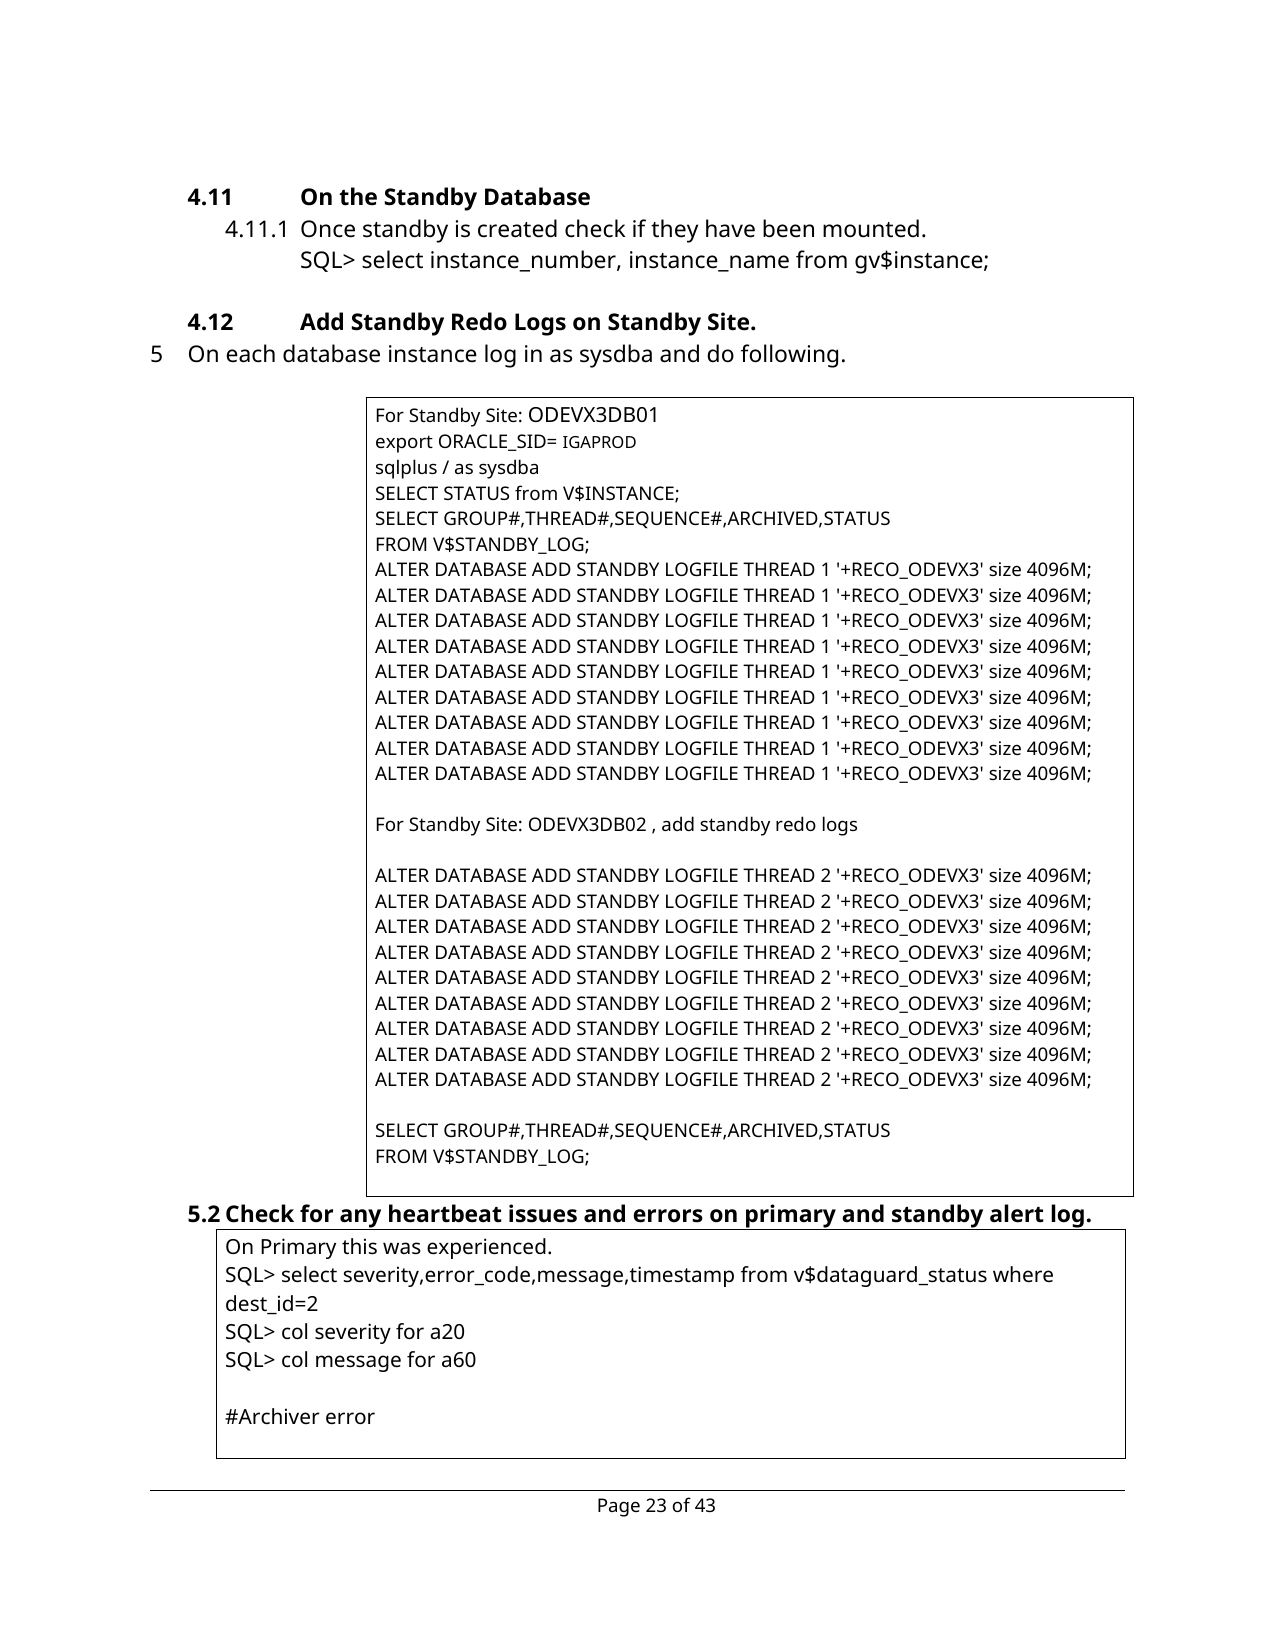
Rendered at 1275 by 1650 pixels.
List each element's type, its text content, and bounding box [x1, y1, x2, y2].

text ALTER DATABASE ADD STANDBY LOGFILE THREAD 1 '+RECO_ODEVX3' size 4096M; [367, 579, 1133, 604]
text ALTER DATABASE ADD STANDBY LOGFILE THREAD 1 '+RECO_ODEVX3' size 4096M; [367, 681, 1133, 706]
text ALTER DATABASE ADD STANDBY LOGFILE THREAD 2 '+RECO_ODEVX3' size 4096M; [367, 987, 1133, 1013]
text SQL> col message for a60 [217, 1342, 1125, 1374]
text sqlplus / as sysdba [367, 451, 1133, 477]
text For Standby Site: ODEVX3DB01 [367, 398, 1133, 426]
text ALTER DATABASE ADD STANDBY LOGFILE THREAD 2 '+RECO_ODEVX3' size 4096M; [367, 859, 1133, 885]
text ALTER DATABASE ADD STANDBY LOGFILE THREAD 1 '+RECO_ODEVX3' size 4096M; [367, 757, 1133, 786]
text ALTER DATABASE ADD STANDBY LOGFILE THREAD 2 '+RECO_ODEVX3' size 4096M; [367, 962, 1133, 987]
text ALTER DATABASE ADD STANDBY LOGFILE THREAD 2 '+RECO_ODEVX3' size 4096M; [367, 885, 1133, 911]
text FROM V$STANDBY_LOG; [367, 1140, 1133, 1169]
text SELECT GROUP#,THREAD#,SEQUENCE#,ARCHIVED,STATUS [367, 1115, 1133, 1140]
text SQL> select severity,error_code,message,timestamp from v$dataguard_status where dest_id=2 [217, 1257, 1125, 1314]
text SQL> select instance_number, instance_name from gv$instance; [300, 244, 1125, 275]
text SQL> col severity for a20 [217, 1314, 1125, 1342]
list On the Standby Database [187, 181, 1125, 212]
text export ORACLE_SID= IGAPROD [367, 426, 1133, 451]
text SELECT GROUP#,THREAD#,SEQUENCE#,ARCHIVED,STATUS [367, 502, 1133, 528]
list On each database instance log in as sysdba and do following. [150, 337, 1125, 369]
list Check for any heartbeat issues and errors on primary and standby alert log. [187, 1197, 1125, 1229]
text ALTER DATABASE ADD STANDBY LOGFILE THREAD 1 '+RECO_ODEVX3' size 4096M; [367, 655, 1133, 681]
text For Standby Site: ODEVX3DB02 , add standby redo logs [367, 808, 1133, 837]
text ALTER DATABASE ADD STANDBY LOGFILE THREAD 2 '+RECO_ODEVX3' size 4096M; [367, 1038, 1133, 1064]
text ALTER DATABASE ADD STANDBY LOGFILE THREAD 2 '+RECO_ODEVX3' size 4096M; [367, 936, 1133, 962]
text ALTER DATABASE ADD STANDBY LOGFILE THREAD 1 '+RECO_ODEVX3' size 4096M; [367, 553, 1133, 579]
text SELECT STATUS from V$INSTANCE; [367, 477, 1133, 502]
text #Archiver error [217, 1399, 1125, 1431]
text On Primary this was experienced. [217, 1230, 1125, 1257]
text FROM V$STANDBY_LOG; [367, 528, 1133, 553]
text ALTER DATABASE ADD STANDBY LOGFILE THREAD 2 '+RECO_ODEVX3' size 4096M; [367, 911, 1133, 936]
text ALTER DATABASE ADD STANDBY LOGFILE THREAD 1 '+RECO_ODEVX3' size 4096M; [367, 604, 1133, 630]
text ALTER DATABASE ADD STANDBY LOGFILE THREAD 1 '+RECO_ODEVX3' size 4096M; [367, 706, 1133, 732]
list Add Standby Redo Logs on Standby Site. [187, 306, 1125, 337]
text ALTER DATABASE ADD STANDBY LOGFILE THREAD 2 '+RECO_ODEVX3' size 4096M; [367, 1064, 1133, 1092]
text ALTER DATABASE ADD STANDBY LOGFILE THREAD 1 '+RECO_ODEVX3' size 4096M; [367, 732, 1133, 757]
text ALTER DATABASE ADD STANDBY LOGFILE THREAD 2 '+RECO_ODEVX3' size 4096M; [367, 1013, 1133, 1038]
text ALTER DATABASE ADD STANDBY LOGFILE THREAD 1 '+RECO_ODEVX3' size 4096M; [367, 630, 1133, 655]
list Once standby is created check if they have been mounted. [225, 212, 1125, 244]
